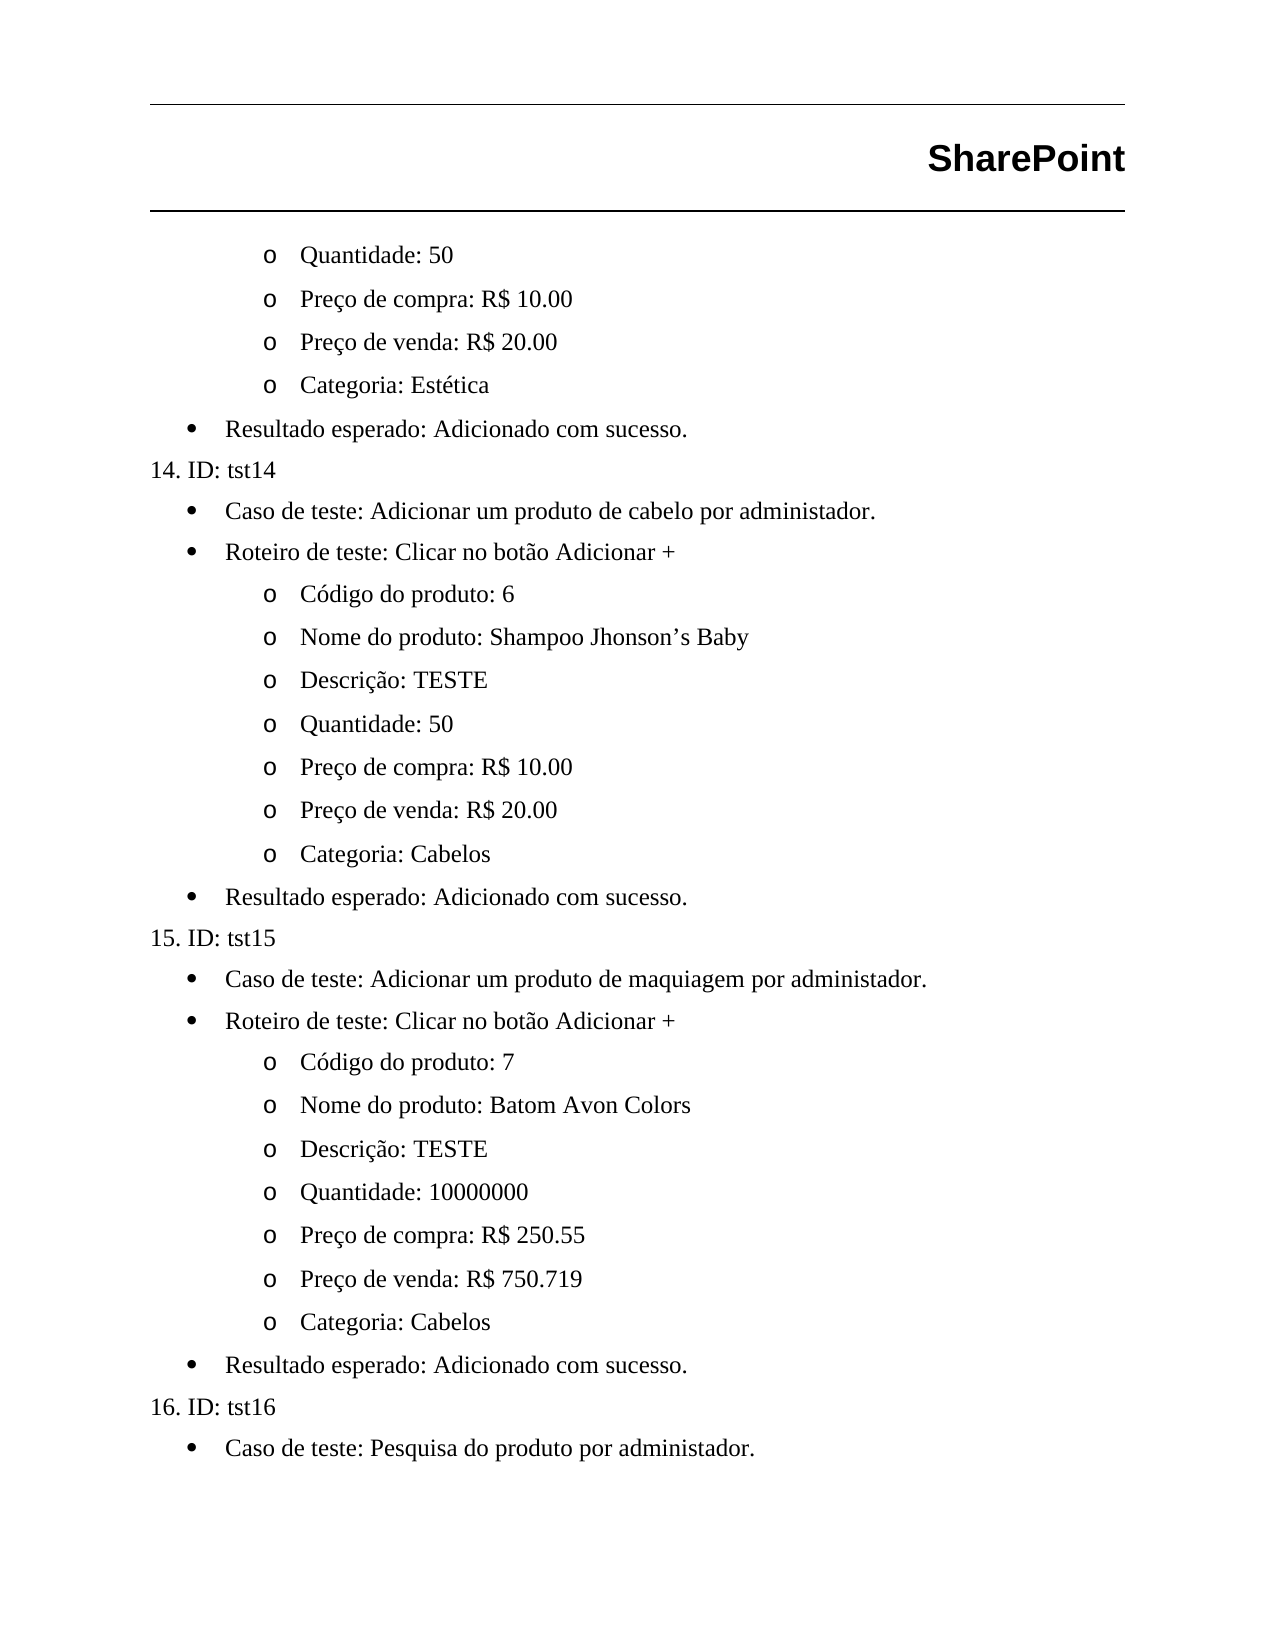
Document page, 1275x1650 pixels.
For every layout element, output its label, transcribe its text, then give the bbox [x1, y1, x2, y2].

list Código do produto: 6 [262, 579, 1125, 609]
list ID: tst14 [150, 455, 1125, 484]
list Quantidade: 10000000 [262, 1177, 1125, 1208]
list Categoria: Estética [262, 370, 1125, 401]
list Caso de teste: Adicionar um produto de maquiagem por administador. [187, 964, 1125, 993]
list Roteiro de teste: Clicar no botão Adicionar + [187, 1006, 1125, 1034]
list Preço de venda: R$ 20.00 [262, 327, 1125, 358]
list Categoria: Cabelos [262, 1307, 1125, 1338]
list Caso de teste: Adicionar um produto de cabelo por administador. [187, 496, 1125, 525]
list Preço de compra: R$ 250.55 [262, 1220, 1125, 1251]
list ID: tst16 [150, 1392, 1125, 1420]
list Quantidade: 50 [262, 709, 1125, 739]
list Resultado esperado: Adicionado com sucesso. [187, 882, 1125, 911]
list Preço de compra: R$ 10.00 [262, 752, 1125, 783]
list Preço de venda: R$ 750.719 [262, 1264, 1125, 1294]
list Caso de teste: Pesquisa do produto por administador. [187, 1433, 1125, 1462]
list Preço de venda: R$ 20.00 [262, 795, 1125, 826]
list Quantidade: 50 [262, 240, 1125, 271]
list Roteiro de teste: Clicar no botão Adicionar + [187, 537, 1125, 566]
list Nome do produto: Shampoo Jhonson’s Baby [262, 622, 1125, 653]
list Descrição: TESTE [262, 665, 1125, 696]
list Resultado esperado: Adicionado com sucesso. [187, 1350, 1125, 1379]
list Descrição: TESTE [262, 1134, 1125, 1164]
list Resultado esperado: Adicionado com sucesso. [187, 414, 1125, 442]
list Código do produto: 7 [262, 1047, 1125, 1078]
list Nome do produto: Batom Avon Colors [262, 1090, 1125, 1121]
list ID: tst15 [150, 923, 1125, 952]
list Categoria: Cabelos [262, 839, 1125, 869]
list Preço de compra: R$ 10.00 [262, 284, 1125, 314]
